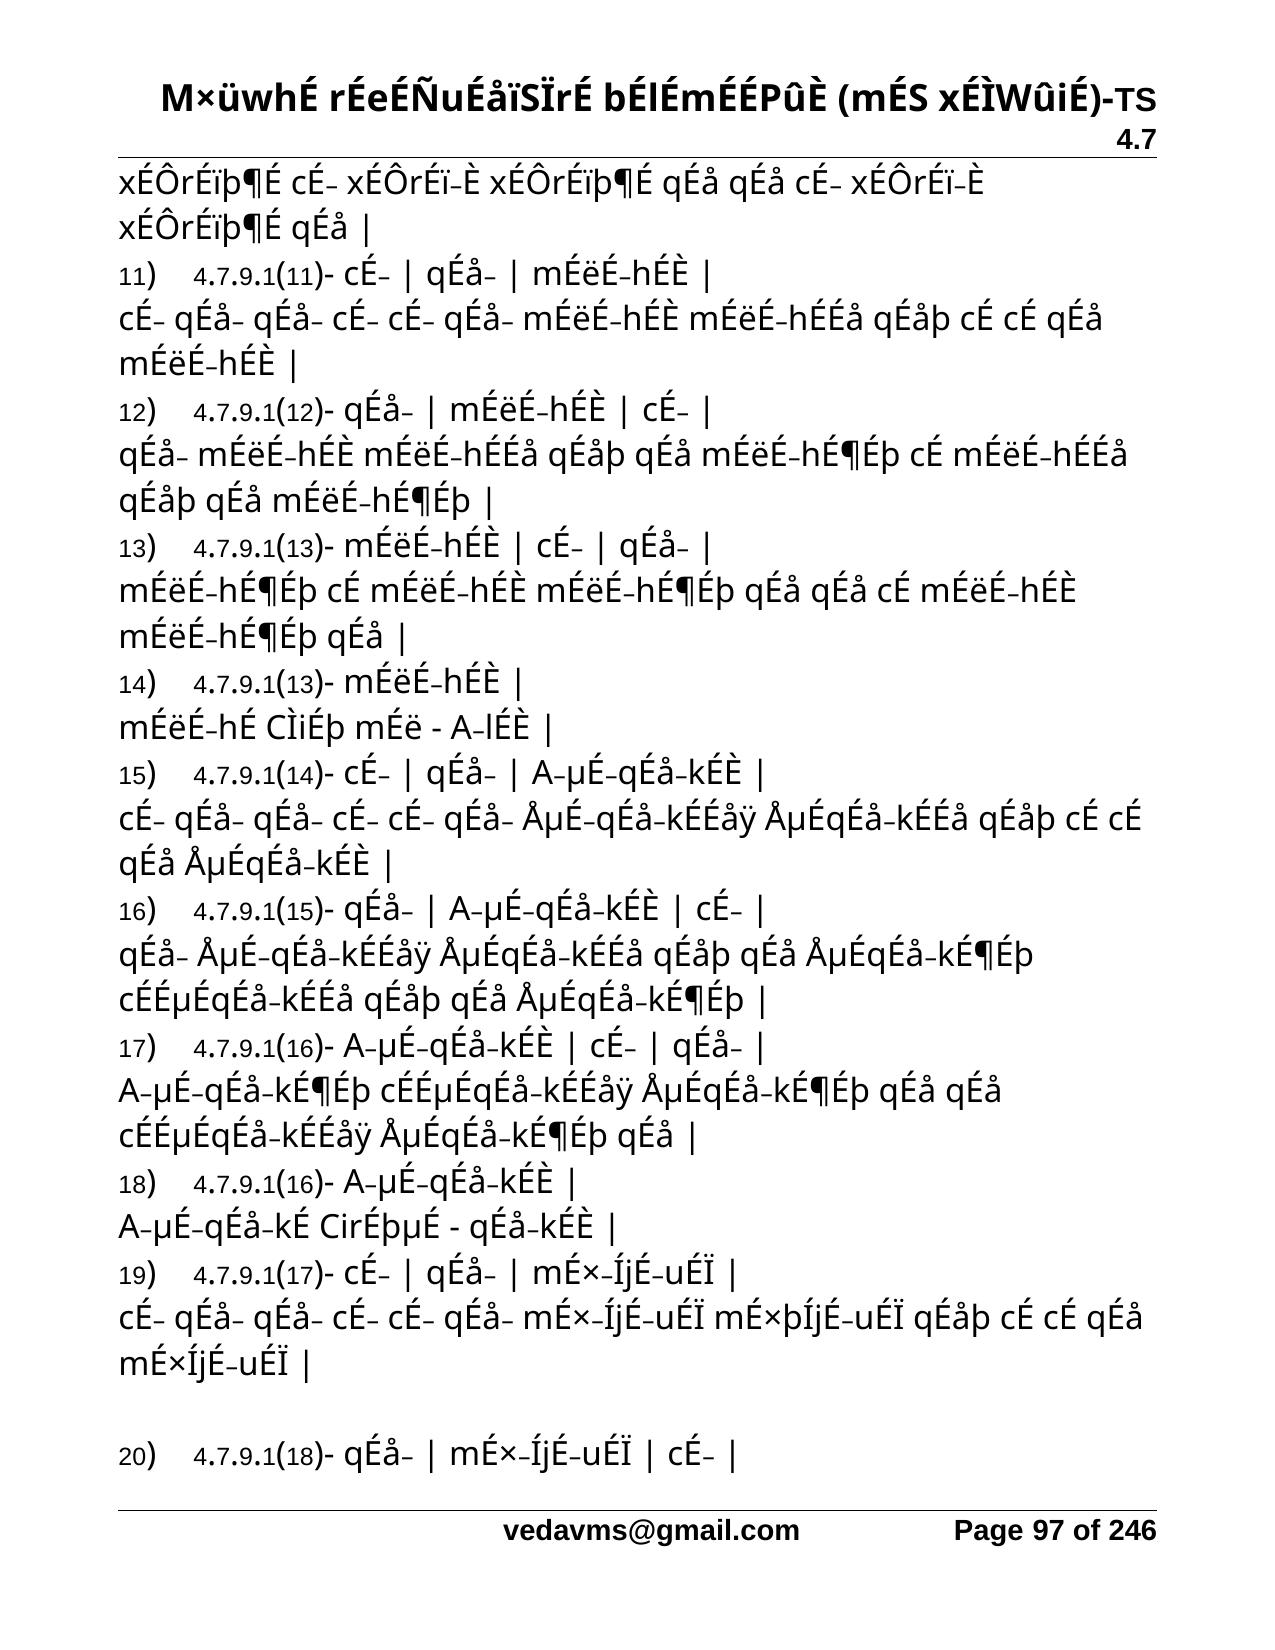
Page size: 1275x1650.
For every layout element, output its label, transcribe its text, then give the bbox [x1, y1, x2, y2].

text 14) 4.7.9.1(13)- mÉëÉ–hÉÈ | [118, 658, 1157, 703]
text 13) 4.7.9.1(13)- mÉëÉ–hÉÈ | cÉ– | qÉå– | [118, 522, 1157, 567]
text 16) 4.7.9.1(15)- qÉå– | A–µÉ–qÉå–kÉÈ | cÉ– | [118, 885, 1157, 931]
text 19) 4.7.9.1(17)- cÉ– | qÉå– | mÉ×–ÍjÉ–uÉÏ | [118, 1248, 1157, 1294]
text cÉ– qÉå– qÉå– cÉ– cÉ– qÉå– mÉ×–ÍjÉ–uÉÏ mÉ×þÍjÉ–uÉÏ qÉåþ cÉ cÉ qÉå mÉ×ÍjÉ–uÉÏ | [118, 1294, 1157, 1385]
text xÉÔrÉïþ¶É cÉ– xÉÔrÉï–È xÉÔrÉïþ¶É qÉå qÉå cÉ– xÉÔrÉï–È xÉÔrÉïþ¶É qÉå | [118, 158, 1157, 249]
text 18) 4.7.9.1(16)- A–µÉ–qÉå–kÉÈ | [118, 1158, 1157, 1203]
text 12) 4.7.9.1(12)- qÉå– | mÉëÉ–hÉÈ | cÉ– | [118, 386, 1157, 431]
text qÉå– ÅµÉ–qÉå–kÉÉåÿ ÅµÉqÉå–kÉÉå qÉåþ qÉå ÅµÉqÉå–kÉ¶Éþ cÉÉµÉqÉå–kÉÉå qÉåþ qÉå ÅµÉqÉå–kÉ¶Éþ | [118, 931, 1157, 1021]
text mÉëÉ–hÉ¶Éþ cÉ mÉëÉ–hÉÈ mÉëÉ–hÉ¶Éþ qÉå qÉå cÉ mÉëÉ–hÉÈ mÉëÉ–hÉ¶Éþ qÉå | [118, 567, 1157, 658]
text cÉ– qÉå– qÉå– cÉ– cÉ– qÉå– ÅµÉ–qÉå–kÉÉåÿ ÅµÉqÉå–kÉÉå qÉåþ cÉ cÉ qÉå ÅµÉqÉå–kÉÈ | [118, 794, 1157, 885]
text cÉ– qÉå– qÉå– cÉ– cÉ– qÉå– mÉëÉ–hÉÈ mÉëÉ–hÉÉå qÉåþ cÉ cÉ qÉå mÉëÉ–hÉÈ | [118, 295, 1157, 386]
text mÉëÉ–hÉ CÌiÉþ mÉë - A–lÉÈ | [118, 703, 1157, 749]
text A–µÉ–qÉå–kÉ¶Éþ cÉÉµÉqÉå–kÉÉåÿ ÅµÉqÉå–kÉ¶Éþ qÉå qÉå cÉÉµÉqÉå–kÉÉåÿ ÅµÉqÉå–kÉ¶Éþ qÉå | [118, 1067, 1157, 1158]
text 20) 4.7.9.1(18)- qÉå– | mÉ×–ÍjÉ–uÉÏ | cÉ– | [118, 1430, 1157, 1476]
text 11) 4.7.9.1(11)- cÉ– | qÉå– | mÉëÉ–hÉÈ | [118, 249, 1157, 295]
text 17) 4.7.9.1(16)- A–µÉ–qÉå–kÉÈ | cÉ– | qÉå– | [118, 1021, 1157, 1067]
text A–µÉ–qÉå–kÉ CirÉþµÉ - qÉå–kÉÈ | [118, 1203, 1157, 1248]
text qÉå– mÉëÉ–hÉÈ mÉëÉ–hÉÉå qÉåþ qÉå mÉëÉ–hÉ¶Éþ cÉ mÉëÉ–hÉÉå qÉåþ qÉå mÉëÉ–hÉ¶Éþ | [118, 431, 1157, 522]
text 15) 4.7.9.1(14)- cÉ– | qÉå– | A–µÉ–qÉå–kÉÈ | [118, 749, 1157, 794]
